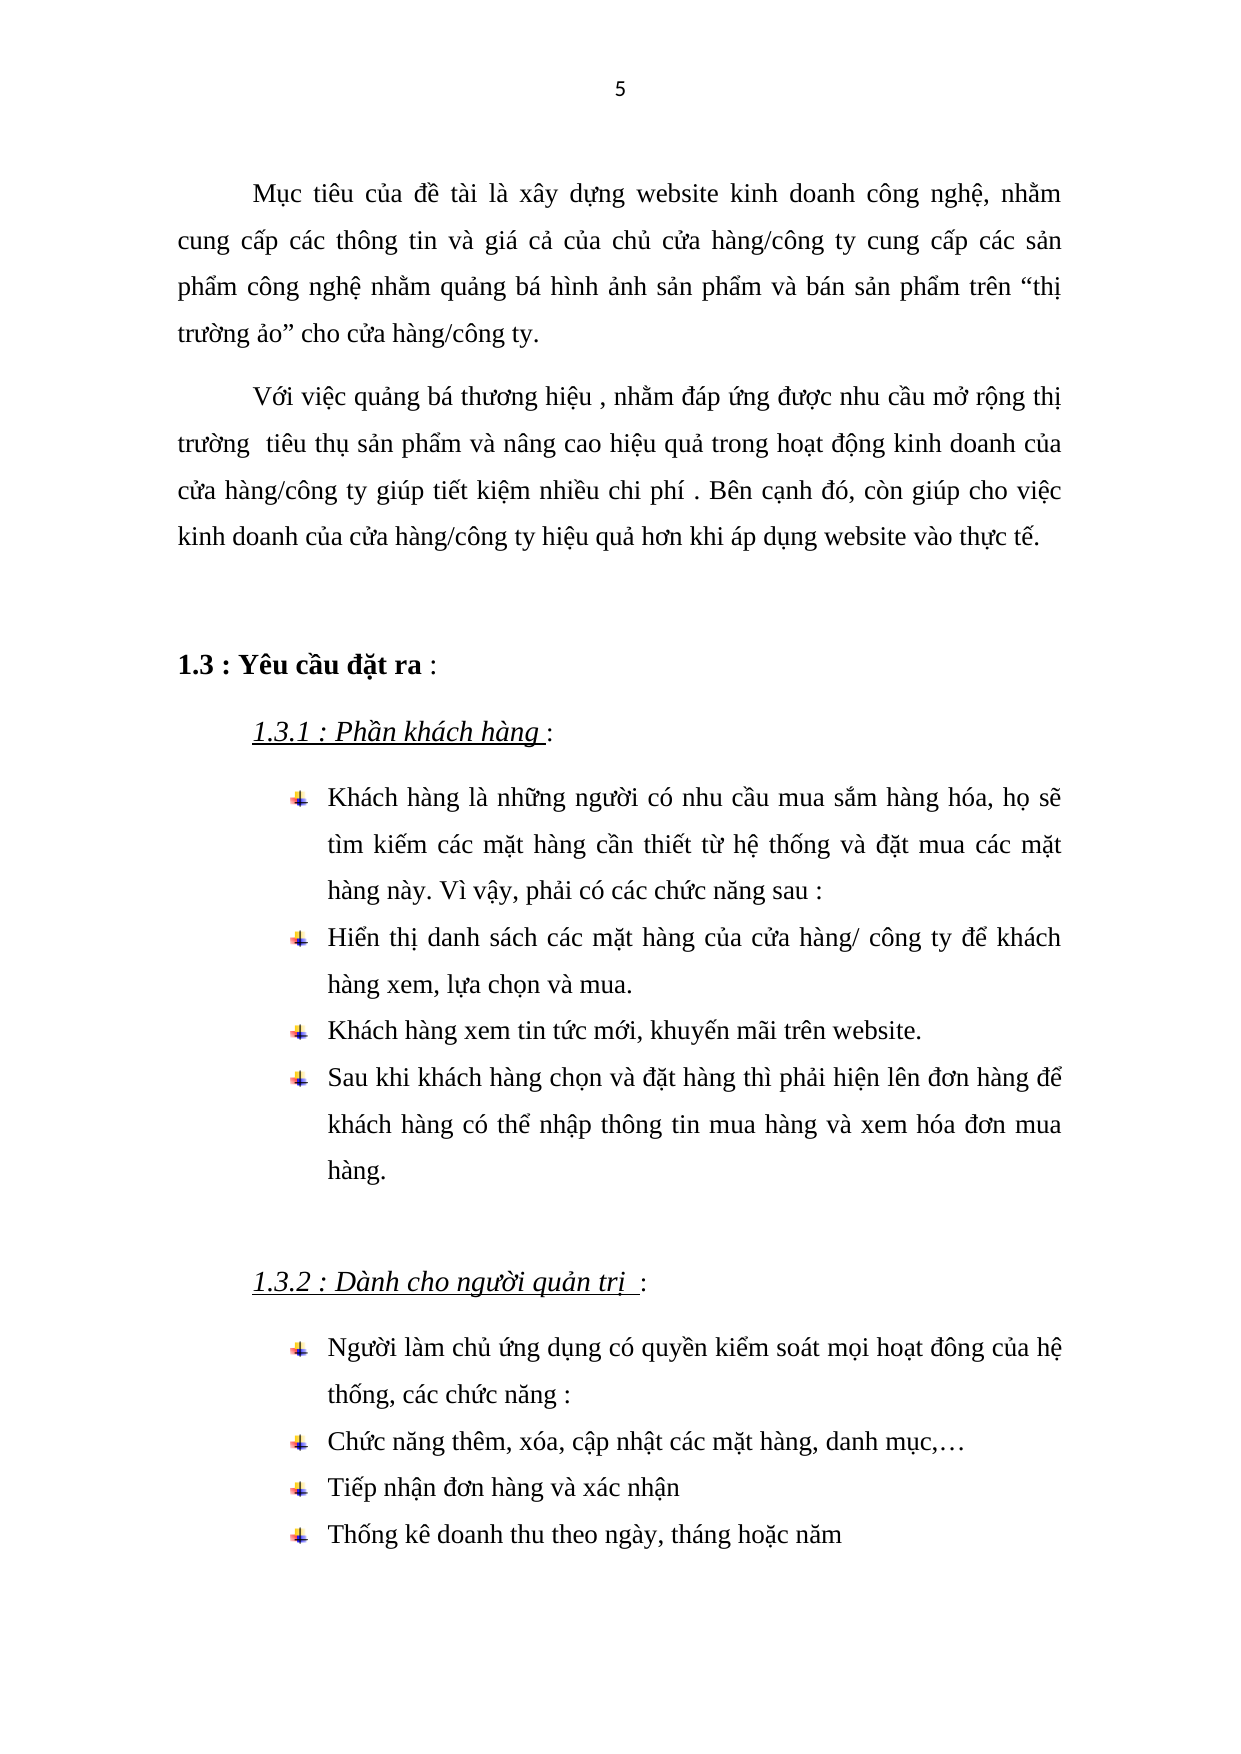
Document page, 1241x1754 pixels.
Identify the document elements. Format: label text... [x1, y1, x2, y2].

list Sau khi khách hàng chọn và đặt hàng thì phải hiện lên đơn hàng để khách hàng có thể nhập thông tin mua hàng và xem hóa đơn mua hàng. [290, 1061, 1063, 1186]
list Tiếp nhận đơn hàng và xác nhận [290, 1471, 1063, 1503]
list Thống kê doanh thu theo ngày, tháng hoặc năm [290, 1518, 1063, 1549]
picture [290, 1433, 308, 1451]
text 1.3.2 : Dành cho người quản trị : [177, 1264, 1063, 1298]
picture [290, 1526, 308, 1544]
list Chức năng thêm, xóa, cập nhật các mặt hàng, danh mục,… [290, 1425, 1063, 1456]
picture [290, 789, 308, 807]
list Khách hàng xem tin tức mới, khuyến mãi trên website. [290, 1014, 1063, 1046]
picture [290, 929, 308, 947]
text Với việc quảng bá thương hiệu , nhằm đáp ứng được nhu cầu mở rộng thị trường tiêu thụ sản phẩm và nâng cao hiệu quả trong hoạt động kinh doanh của cửa hàng/công ty giúp tiết kiệm nhiều chi phí . Bên cạnh đó, còn giúp cho việc kinh doanh của cửa hàng/công ty hiệu quả hơn khi áp dụng website vào thực tế. [177, 381, 1063, 552]
picture [290, 1023, 308, 1040]
list Người làm chủ ứng dụng có quyền kiểm soát mọi hoạt đông của hệ thống, các chức năng : [290, 1331, 1063, 1409]
picture [290, 1480, 308, 1497]
list Hiển thị danh sách các mặt hàng của cửa hàng/ công ty để khách hàng xem, lựa chọn và mua. [290, 921, 1063, 999]
picture [290, 1340, 308, 1357]
text 1.3.1 : Phần khách hàng : [177, 714, 1063, 748]
picture [290, 1069, 308, 1087]
text Mục tiêu của đề tài là xây dựng website kinh doanh công nghệ, nhằm cung cấp các thông tin và giá cả của chủ cửa hàng/công ty cung cấp các sản phẩm công nghệ nhằm quảng bá hình ảnh sản phẩm và bán sản phẩm trên “thị trường ảo” cho cửa hàng/công ty. [177, 177, 1063, 348]
list Khách hàng là những người có nhu cầu mua sắm hàng hóa, họ sẽ tìm kiếm các mặt hàng cần thiết từ hệ thống và đặt mua các mặt hàng này. Vì vậy, phải có các chức năng sau : [290, 781, 1063, 906]
text 1.3 : Yêu cầu đặt ra : [177, 647, 1063, 681]
